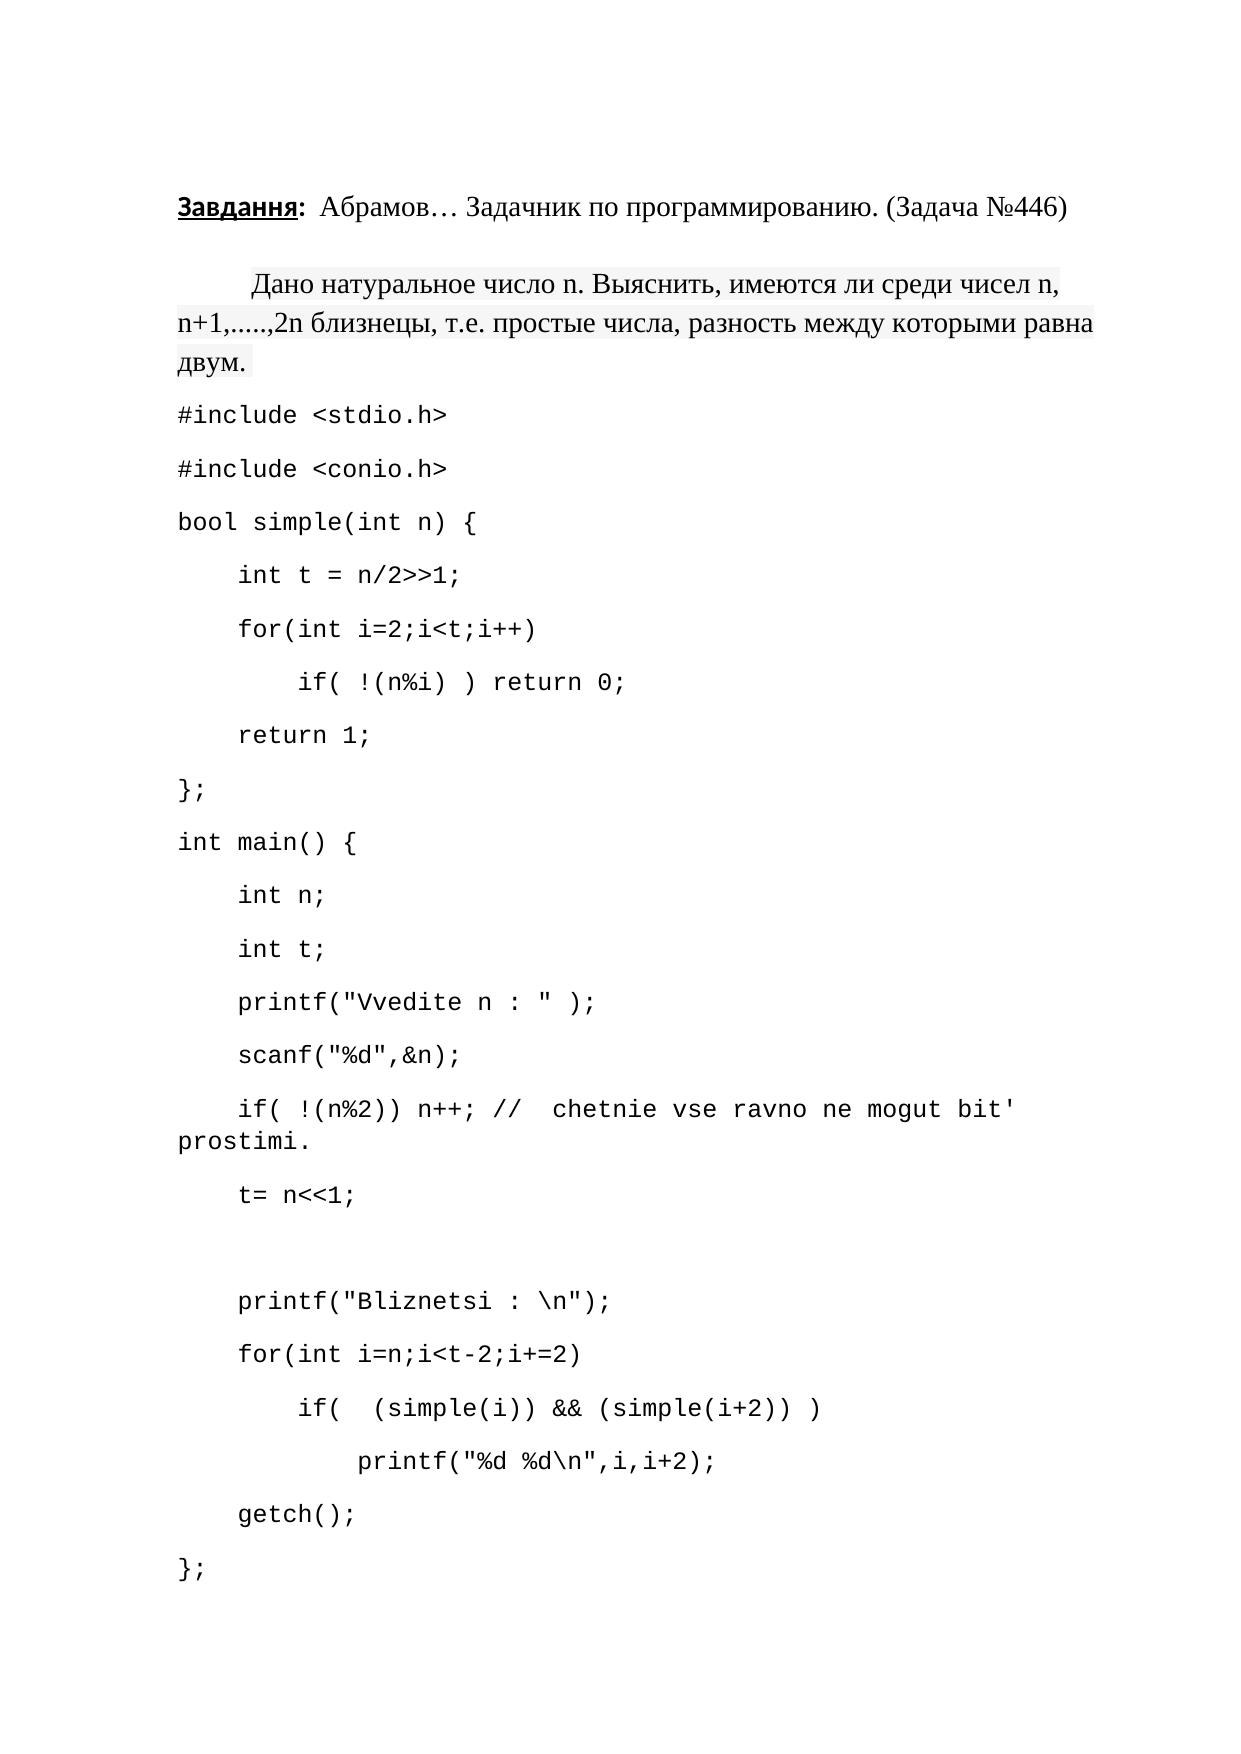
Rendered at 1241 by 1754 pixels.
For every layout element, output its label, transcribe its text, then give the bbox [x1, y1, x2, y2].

text int t = n/2>>1; [177, 563, 1152, 591]
text }; [177, 1555, 1152, 1583]
text t= n<<1; [177, 1182, 1152, 1211]
text Завдання: Абрамов… Задачник по программированию. (Задача №446) [177, 188, 1152, 224]
text if( !(n%i) ) return 0; [177, 670, 1152, 698]
text if( !(n%2)) n++; // chetnie vse ravno ne mogut bit' prostimi. [177, 1096, 1152, 1157]
text #include <stdio.h> [177, 403, 1152, 431]
text printf("Bliznetsi : \n"); [177, 1288, 1152, 1317]
text printf("Vvedite n : " ); [177, 990, 1152, 1018]
text }; [177, 776, 1152, 805]
text return 1; [177, 723, 1152, 751]
text printf("%d %d\n",i,i+2); [177, 1448, 1152, 1477]
text for(int i=n;i<t-2;i+=2) [177, 1342, 1152, 1370]
text #include <conio.h> [177, 456, 1152, 485]
text if( (simple(i)) && (simple(i+2)) ) [177, 1395, 1152, 1423]
text scanf("%d",&n); [177, 1043, 1152, 1071]
text bool simple(int n) { [177, 510, 1152, 538]
text getch(); [177, 1502, 1152, 1530]
text int n; [177, 883, 1152, 911]
text int main() { [177, 830, 1152, 858]
text int t; [177, 936, 1152, 965]
text Дано натуральное число n. Выяснить, имеются ли среди чисел n, n+1,.....,2n близнецы, т.е. простые числа, разность между которыми равна двум. [177, 267, 1152, 377]
text for(int i=2;i<t;i++) [177, 616, 1152, 645]
